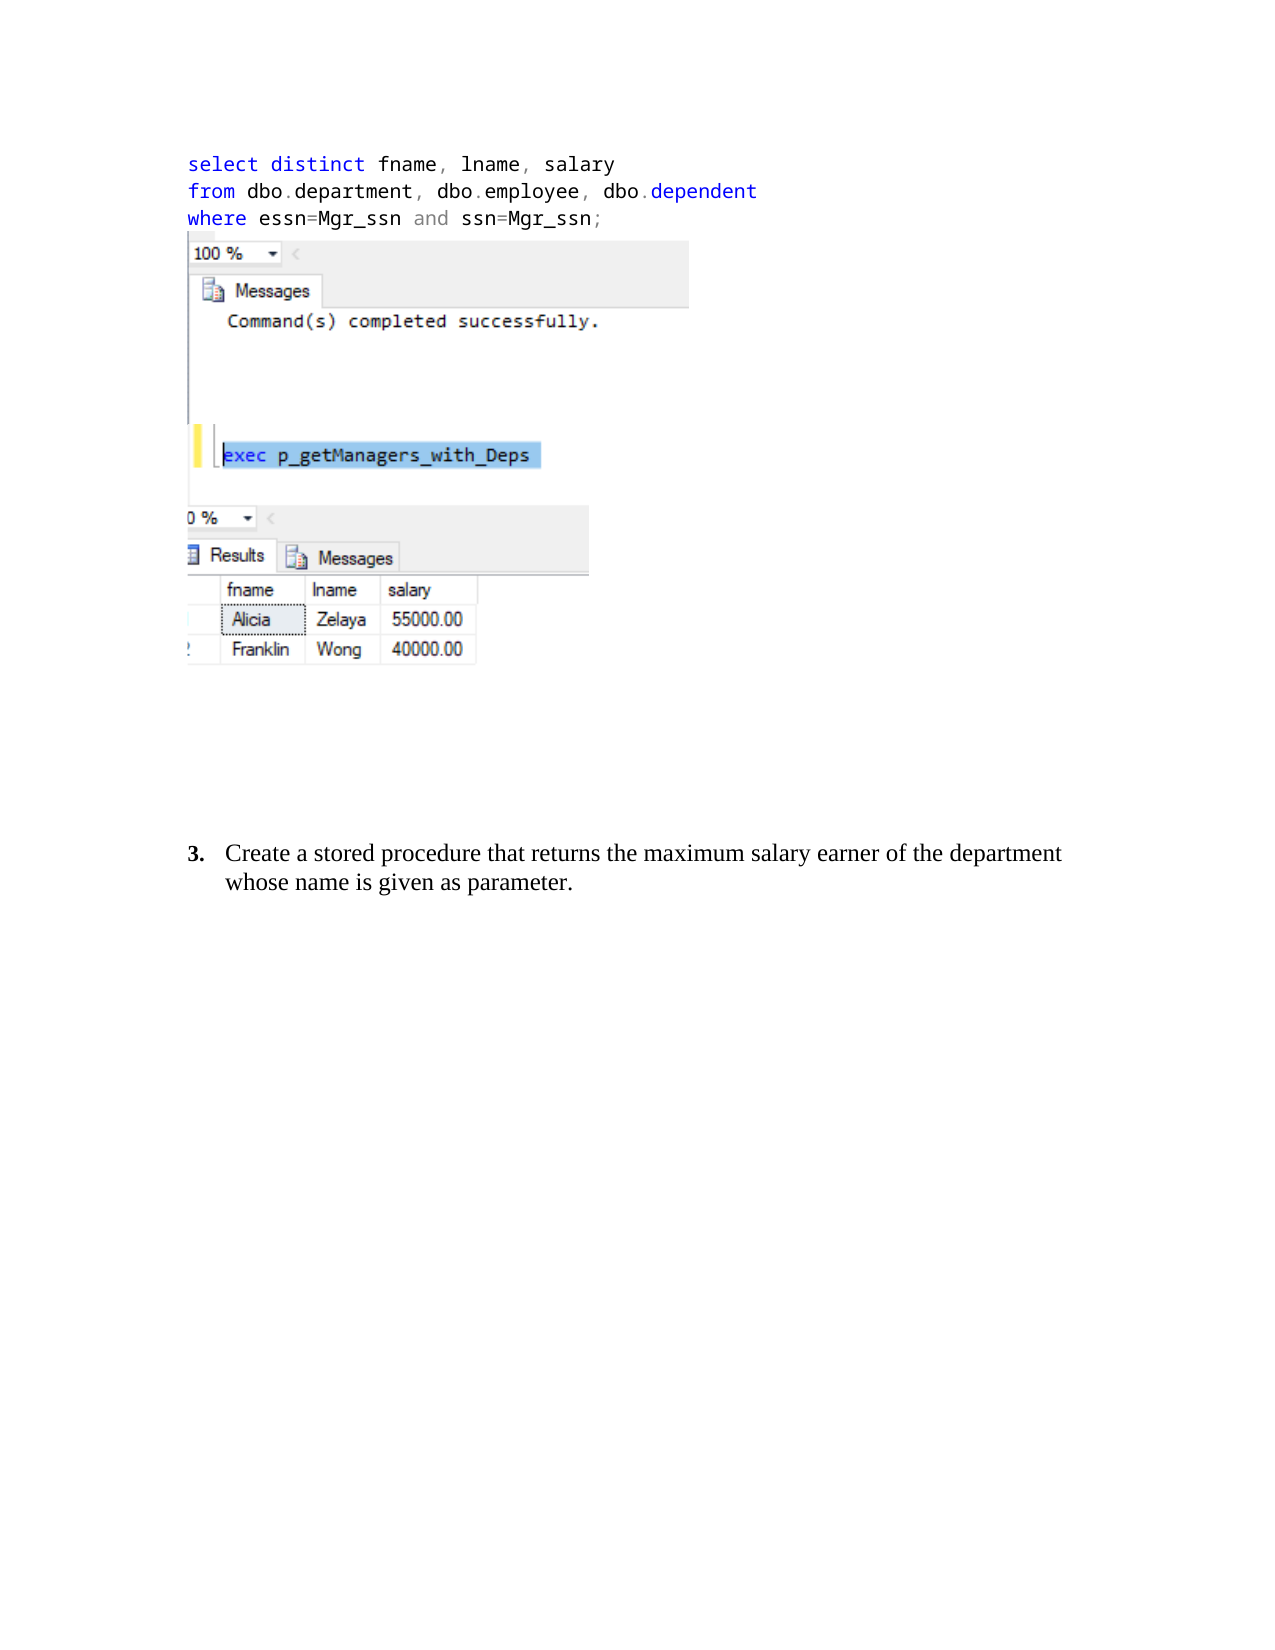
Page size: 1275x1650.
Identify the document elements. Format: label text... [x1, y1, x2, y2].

text select distinct fname, lname, salary [187, 150, 1125, 177]
text where essn=Mgr_ssn and ssn=Mgr_ssn; [187, 204, 1125, 231]
text from dbo.department, dbo.employee, dbo.dependent [187, 177, 1125, 204]
list Create a stored procedure that returns the maximum salary earner of the department whose name is given as parameter. [187, 838, 1125, 895]
picture [187, 231, 689, 750]
